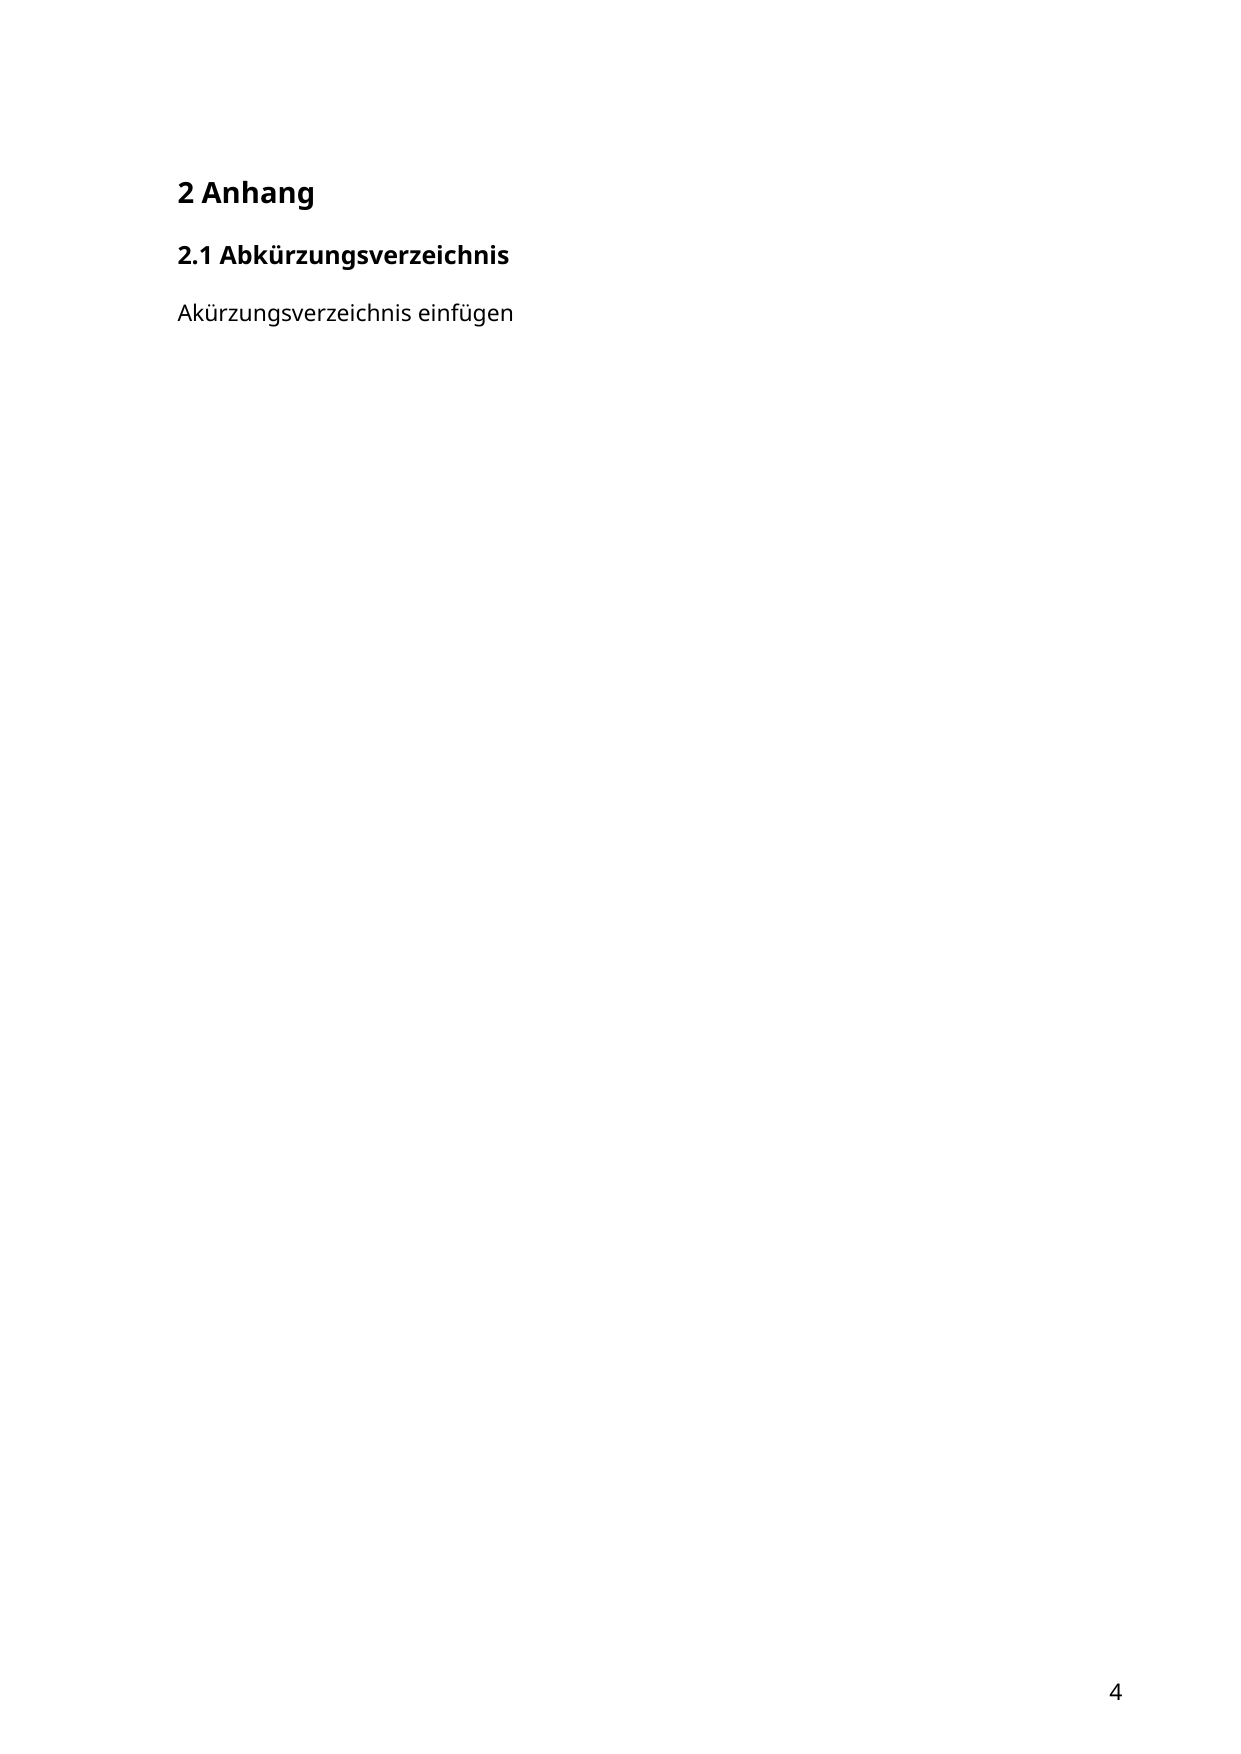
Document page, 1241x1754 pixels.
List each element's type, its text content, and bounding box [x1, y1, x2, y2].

subtitle Abkürzungsverzeichnis [177, 237, 1122, 271]
subtitle Anhang [177, 173, 1122, 212]
text Akürzungsverzeichnis einfügen [177, 296, 1122, 328]
